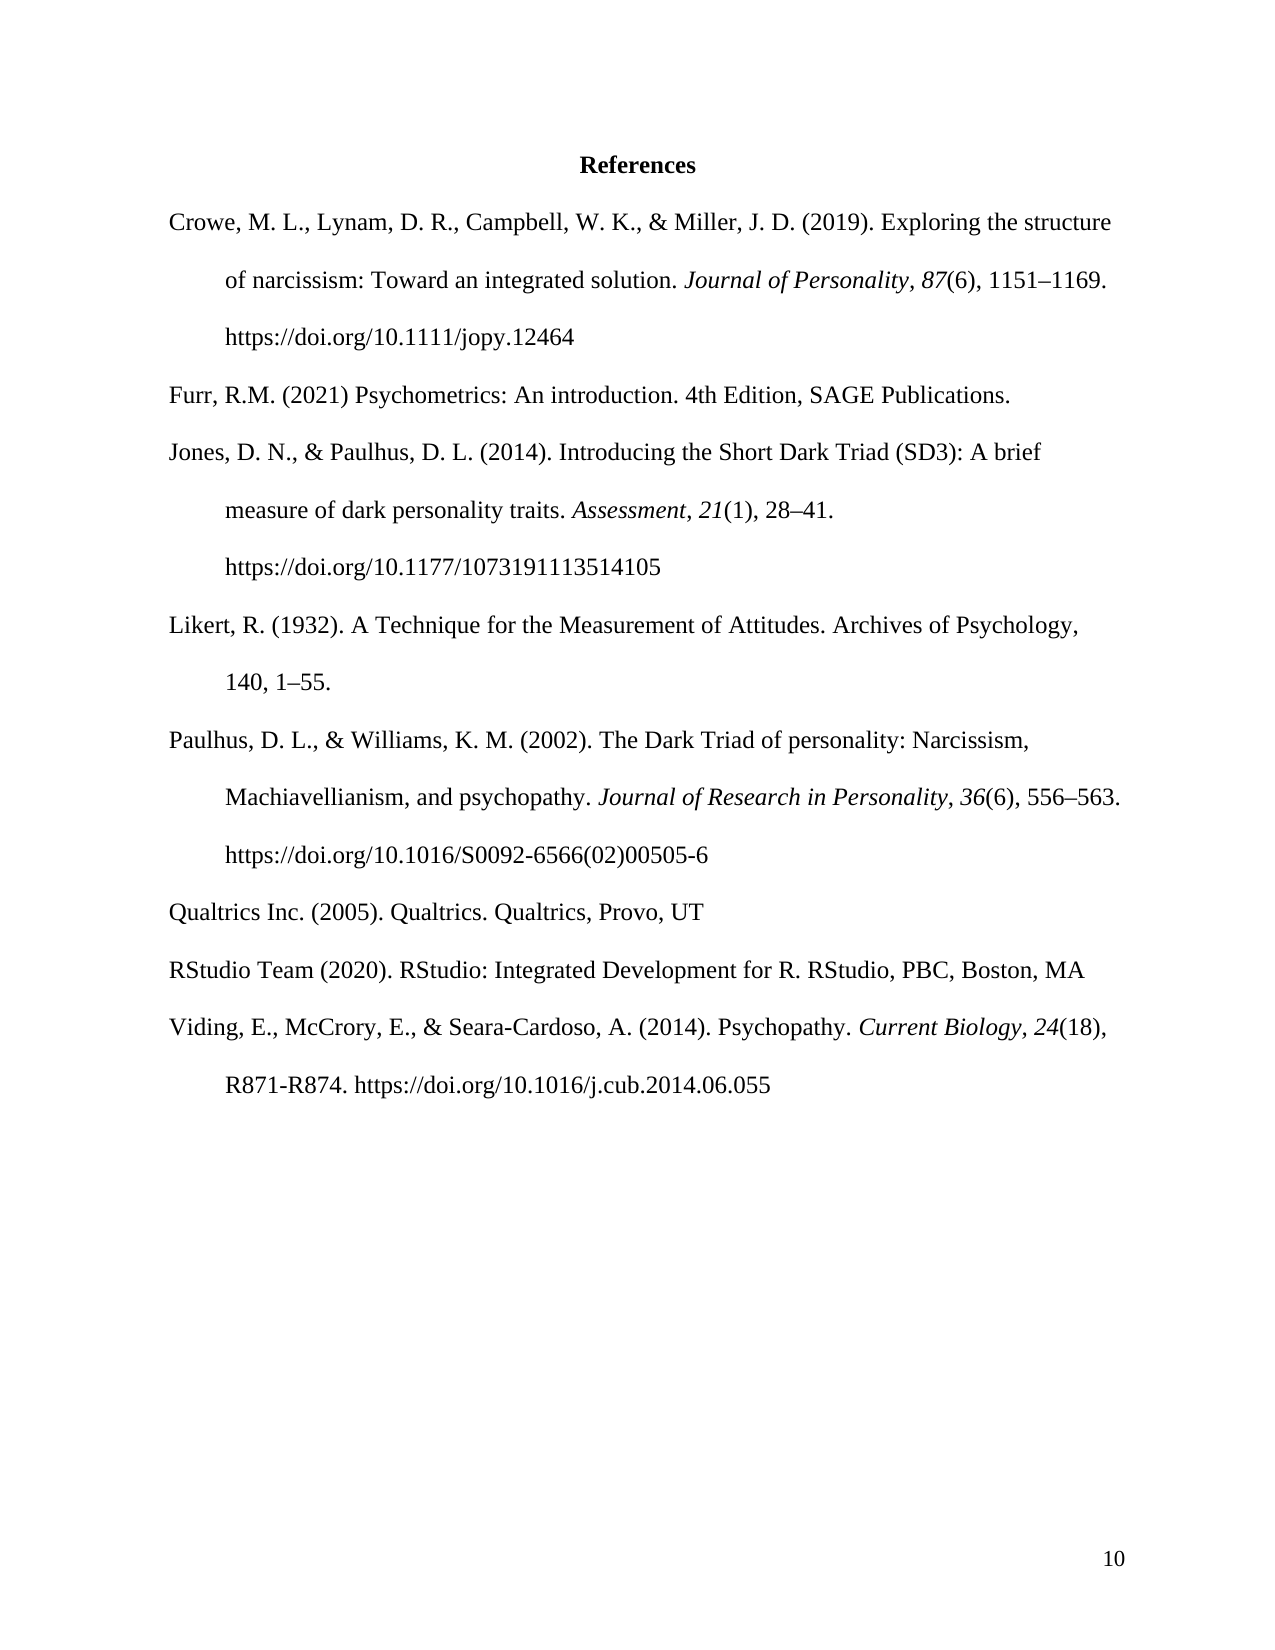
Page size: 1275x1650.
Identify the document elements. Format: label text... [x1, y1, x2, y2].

text Qualtrics Inc. (2005). Qualtrics. Qualtrics, Provo, UT [150, 897, 1125, 926]
text Furr, R.M. (2021) Psychometrics: An introduction. 4th Edition, SAGE Publications. [150, 380, 1125, 409]
text Likert, R. (1932). A Technique for the Measurement of Attitudes. Archives of Psychology, 140, 1–55. [169, 610, 1125, 696]
text Viding, E., McCrory, E., & Seara-Cardoso, A. (2014). Psychopathy. Current Biology, 24(18), R871-R874. https://doi.org/10.1016/j.cub.2014.06.055 [169, 1012, 1125, 1099]
text Paulhus, D. L., & Williams, K. M. (2002). The Dark Triad of personality: Narcissism, Machiavellianism, and psychopathy. Journal of Research in Personality, 36(6), 556–563. https://doi.org/10.1016/S0092-6566(02)00505-6 [169, 725, 1125, 869]
text RStudio Team (2020). RStudio: Integrated Development for R. RStudio, PBC, Boston, MA [150, 955, 1125, 984]
text Crowe, M. L., Lynam, D. R., Campbell, W. K., & Miller, J. D. (2019). Exploring the structure of narcissism: Toward an integrated solution. Journal of Personality, 87(6), 1151–1169. https://doi.org/10.1111/jopy.12464 [169, 207, 1125, 351]
text References [150, 150, 1125, 179]
text Jones, D. N., & Paulhus, D. L. (2014). Introducing the Short Dark Triad (SD3): A brief measure of dark personality traits. Assessment, 21(1), 28–41. https://doi.org/10.1177/1073191113514105 [169, 437, 1125, 581]
